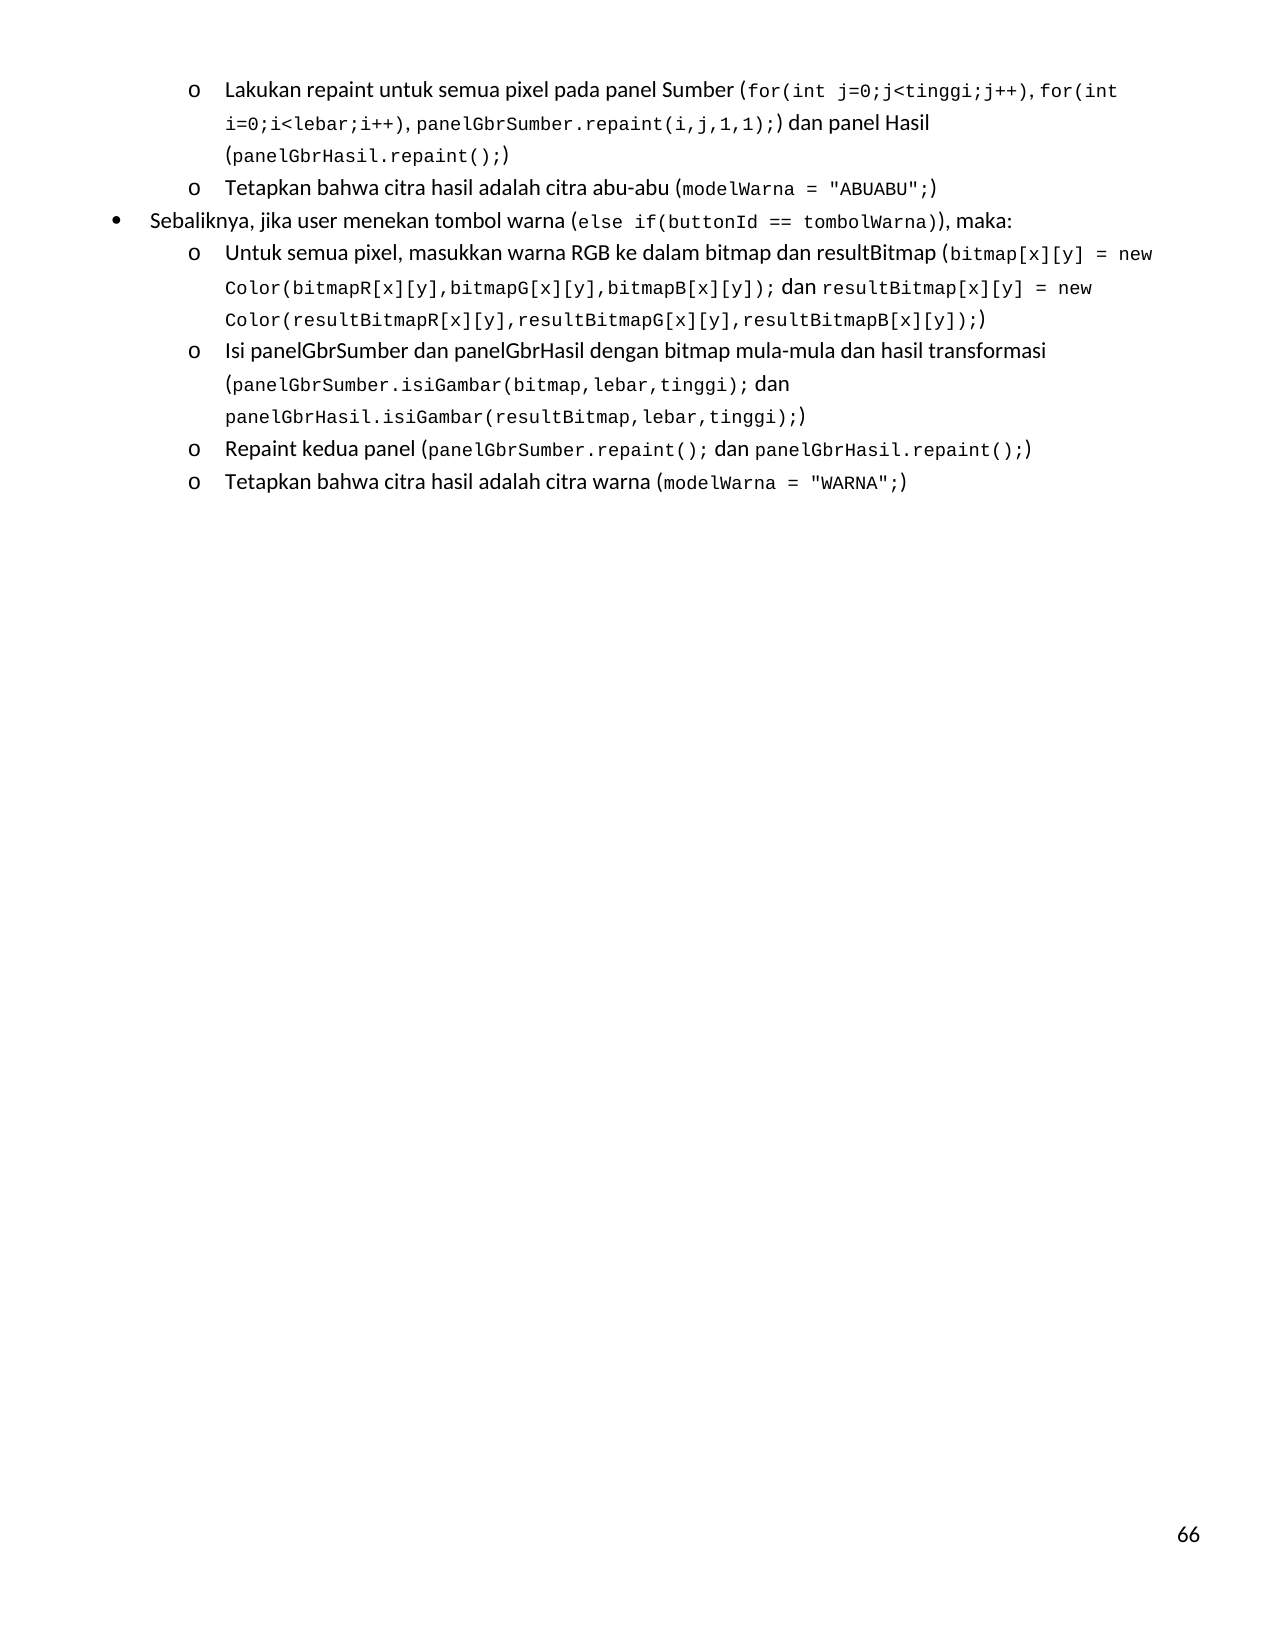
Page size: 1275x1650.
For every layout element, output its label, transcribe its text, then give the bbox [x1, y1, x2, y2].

list Repaint kedua panel (panelGbrSumber.repaint(); dan panelGbrHasil.repaint();) [187, 434, 1200, 463]
list Untuk semua pixel, masukkan warna RGB ke dalam bitmap dan resultBitmap (bitmap[x][y] = new Color(bitmapR[x][y],bitmapG[x][y],bitmapB[x][y]); dan resultBitmap[x][y] = new Color(resultBitmapR[x][y],resultBitmapG[x][y],resultBitmapB[x][y]);) [187, 238, 1200, 332]
list Isi panelGbrSumber dan panelGbrHasil dengan bitmap mula-mula dan hasil transformasi (panelGbrSumber.isiGambar(bitmap,lebar,tinggi); dan panelGbrHasil.isiGambar(resultBitmap,lebar,tinggi);) [187, 336, 1200, 430]
list Sebaliknya, jika user menekan tombol warna (else if(buttonId == tombolWarna)), maka: [112, 206, 1200, 234]
list Lakukan repaint untuk semua pixel pada panel Sumber (for(int j=0;j<tinggi;j++), for(int i=0;i<lebar;i++), panelGbrSumber.repaint(i,j,1,1);) dan panel Hasil (panelGbrHasil.repaint();) [187, 75, 1200, 168]
list Tetapkan bahwa citra hasil adalah citra warna (modelWarna = "WARNA";) [187, 467, 1200, 497]
list Tetapkan bahwa citra hasil adalah citra abu-abu (modelWarna = "ABUABU";) [187, 173, 1200, 202]
